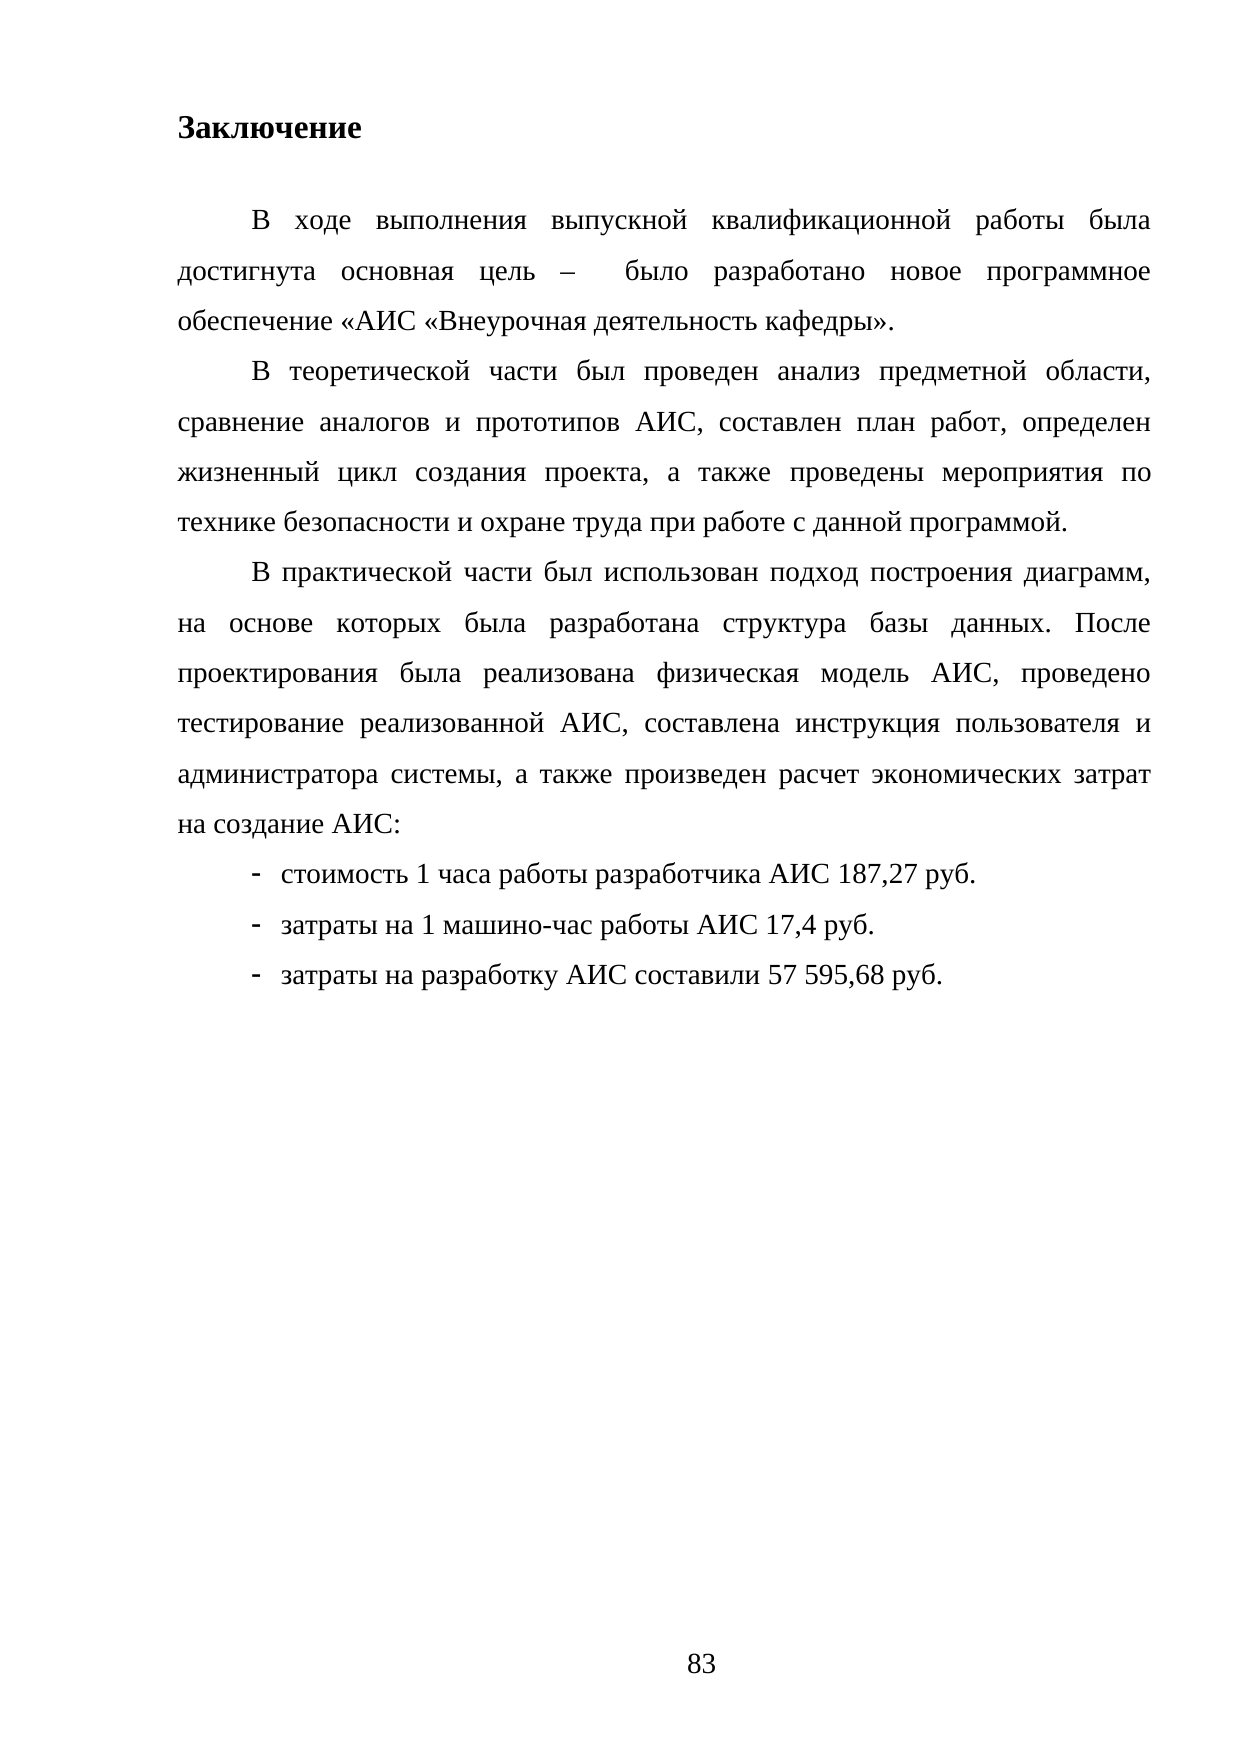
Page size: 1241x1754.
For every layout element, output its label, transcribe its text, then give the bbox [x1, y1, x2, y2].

list затраты на разработку АИС составили 57 595,68 руб. [177, 957, 1152, 991]
subtitle Заключение [177, 107, 1152, 146]
text В теоретической части был проведен анализ предметной области, сравнение аналогов и прототипов АИС, составлен план работ, определен жизненный цикл создания проекта, а также проведены мероприятия по технике безопасности и охране труда при работе с данной программой. [177, 353, 1152, 538]
text В ходе выполнения выпускной квалификационной работы была достигнута основная цель – было разработано новое программное обеспечение «АИС «Внеурочная деятельность кафедры». [177, 202, 1152, 337]
list стоимость 1 часа работы разработчика АИС 187,27 руб. [177, 856, 1152, 890]
list затраты на 1 машино-час работы АИС 17,4 руб. [177, 907, 1152, 941]
text В практической части был использован подход построения диаграмм, на основе которых была разработана структура базы данных. После проектирования была реализована физическая модель АИС, проведено тестирование реализованной АИС, составлена инструкция пользователя и администратора системы, а также произведен расчет экономических затрат на создание АИС: [177, 554, 1152, 840]
